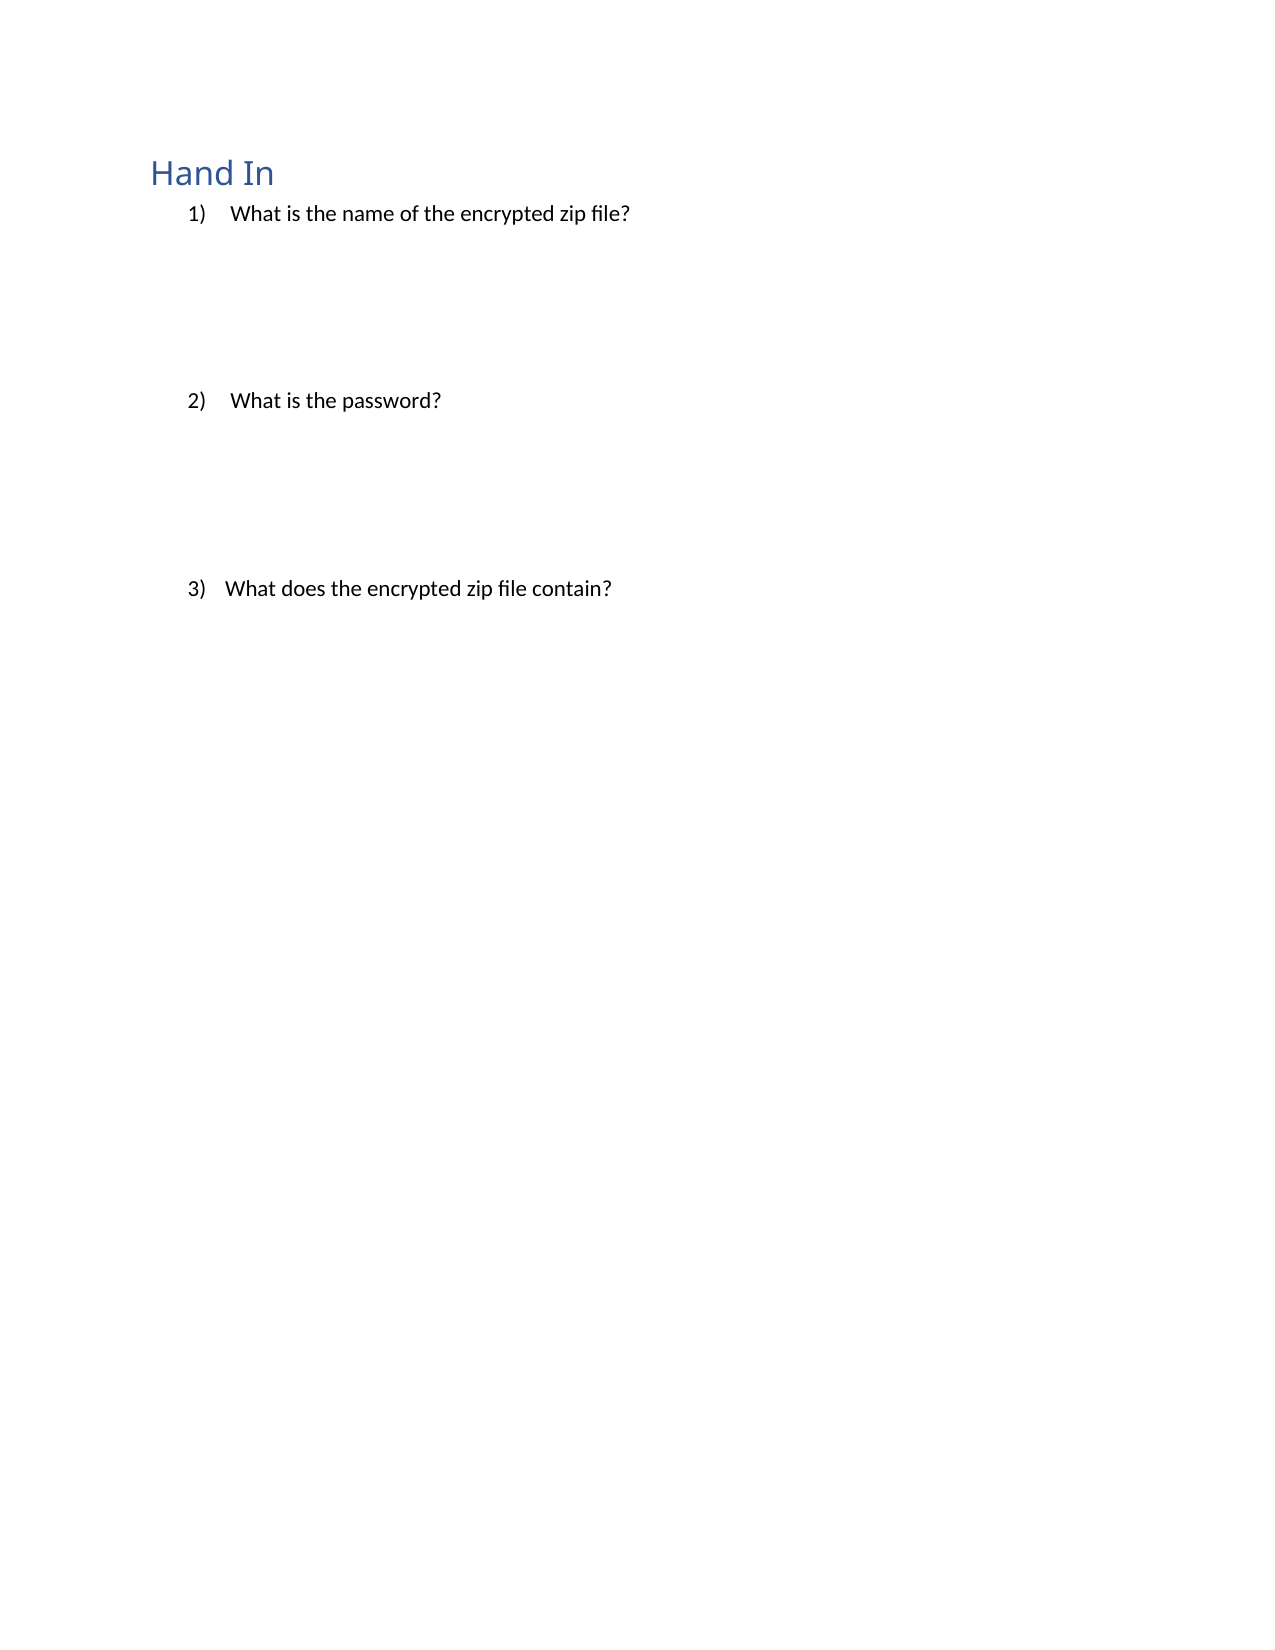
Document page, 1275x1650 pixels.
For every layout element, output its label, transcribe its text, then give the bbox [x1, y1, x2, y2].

subtitle Hand In [150, 150, 1125, 195]
list What is the name of the encrypted zip file? [187, 199, 1125, 227]
list What does the encrypted zip file contain? [187, 574, 1125, 632]
list What is the password? [187, 386, 1125, 414]
